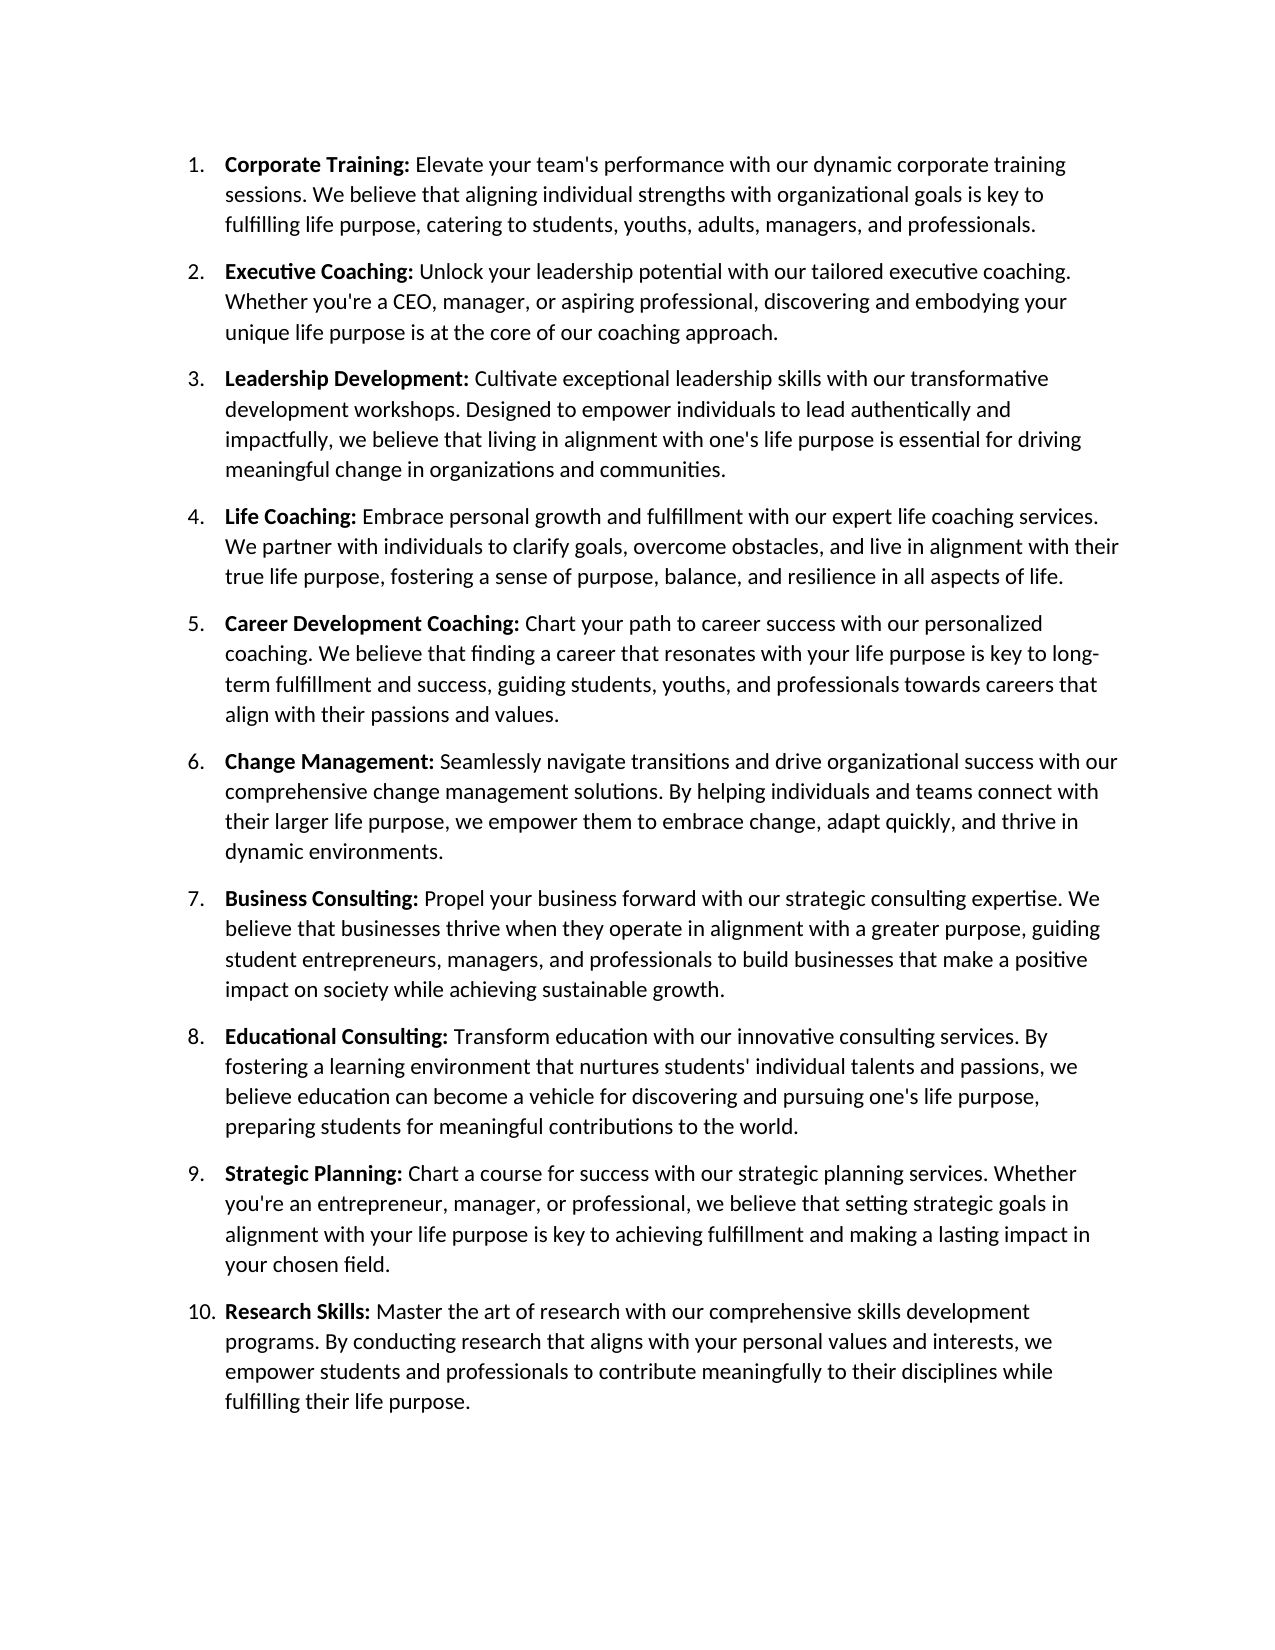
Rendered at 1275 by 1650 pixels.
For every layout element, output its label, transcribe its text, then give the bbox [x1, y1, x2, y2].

list Life Coaching: Embrace personal growth and fulfillment with our expert life coaching services. We partner with individuals to clarify goals, overcome obstacles, and live in alignment with their true life purpose, fostering a sense of purpose, balance, and resilience in all aspects of life. [187, 502, 1125, 591]
list Leadership Development: Cultivate exceptional leadership skills with our transformative development workshops. Designed to empower individuals to lead authentically and impactfully, we believe that living in alignment with one's life purpose is essential for driving meaningful change in organizations and communities. [187, 364, 1125, 483]
list Business Consulting: Propel your business forward with our strategic consulting expertise. We believe that businesses thrive when they operate in alignment with a greater purpose, guiding student entrepreneurs, managers, and professionals to build businesses that make a positive impact on society while achieving sustainable growth. [187, 884, 1125, 1003]
list Executive Coaching: Unlock your leadership potential with our tailored executive coaching. Whether you're a CEO, manager, or aspiring professional, discovering and embodying your unique life purpose is at the core of our coaching approach. [187, 257, 1125, 346]
list Strategic Planning: Chart a course for success with our strategic planning services. Whether you're an entrepreneur, manager, or professional, we believe that setting strategic goals in alignment with your life purpose is key to achieving fulfillment and making a lasting impact in your chosen field. [187, 1159, 1125, 1278]
list Career Development Coaching: Chart your path to career success with our personalized coaching. We believe that finding a career that resonates with your life purpose is key to long-term fulfillment and success, guiding students, youths, and professionals towards careers that align with their passions and values. [187, 609, 1125, 728]
list Research Skills: Master the art of research with our comprehensive skills development programs. By conducting research that aligns with your personal values and interests, we empower students and professionals to contribute meaningfully to their disciplines while fulfilling their life purpose. [187, 1297, 1125, 1416]
list Corporate Training: Elevate your team's performance with our dynamic corporate training sessions. We believe that aligning individual strengths with organizational goals is key to fulfilling life purpose, catering to students, youths, adults, managers, and professionals. [187, 150, 1125, 238]
list Educational Consulting: Transform education with our innovative consulting services. By fostering a learning environment that nurtures students' individual talents and passions, we believe education can become a vehicle for discovering and pursuing one's life purpose, preparing students for meaningful contributions to the world. [187, 1022, 1125, 1141]
list Change Management: Seamlessly navigate transitions and drive organizational success with our comprehensive change management solutions. By helping individuals and teams connect with their larger life purpose, we empower them to embrace change, adapt quickly, and thrive in dynamic environments. [187, 747, 1125, 866]
